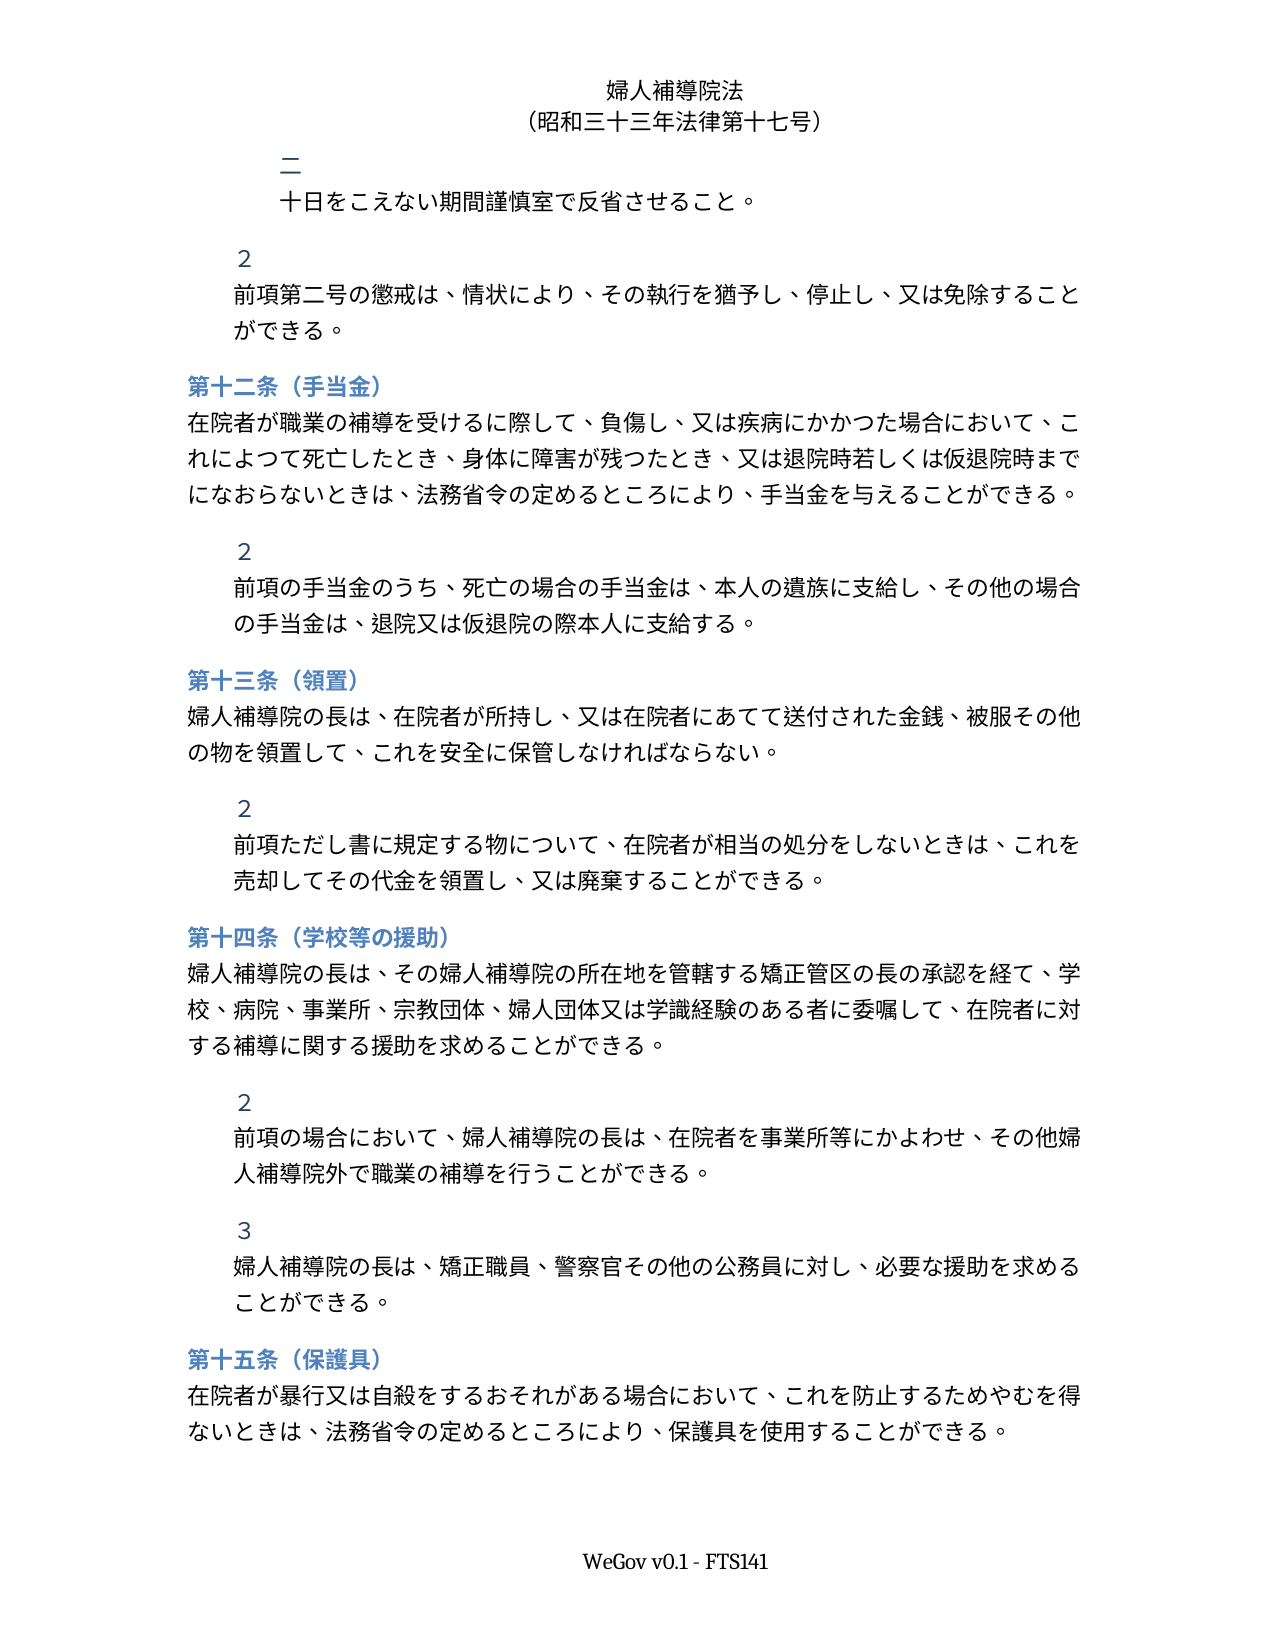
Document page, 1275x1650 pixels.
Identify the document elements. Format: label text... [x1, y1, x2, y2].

subtitle 第十三条（領置） [187, 664, 1087, 696]
subtitle ２ [233, 1086, 1087, 1118]
subtitle 第十四条（学校等の援助） [187, 922, 1087, 953]
text 前項の場合において、婦人補導院の長は、在院者を事業所等にかよわせ、その他婦人補導院外で職業の補導を行うことができる。 [233, 1122, 1087, 1189]
text 十日をこえない期間謹慎室で反省させること。 [279, 186, 1087, 217]
subtitle 第十二条（手当金） [187, 371, 1087, 403]
text 在院者が暴行又は自殺をするおそれがある場合において、これを防止するためやむを得ないときは、法務省令の定めるところにより、保護具を使用することができる。 [187, 1380, 1087, 1447]
subtitle 第十五条（保護具） [187, 1344, 1087, 1375]
text 婦人補導院の長は、その婦人補導院の所在地を管轄する矯正管区の長の承認を経て、学校、病院、事業所、宗教団体、婦人団体又は学識経験のある者に委嘱して、在院者に対する補導に関する援助を求めることができる。 [187, 958, 1087, 1061]
text 在院者が職業の補導を受けるに際して、負傷し、又は疾病にかかつた場合において、これによつて死亡したとき、身体に障害が残つたとき、又は退院時若しくは仮退院時までになおらないときは、法務省令の定めるところにより、手当金を与えることができる。 [187, 407, 1087, 510]
subtitle ２ [233, 793, 1087, 824]
text 婦人補導院の長は、在院者が所持し、又は在院者にあてて送付された金銭、被服その他の物を領置して、これを安全に保管しなければならない。 [187, 701, 1087, 768]
subtitle ２ [233, 243, 1087, 274]
text 前項の手当金のうち、死亡の場合の手当金は、本人の遺族に支給し、その他の場合の手当金は、退院又は仮退院の際本人に支給する。 [233, 572, 1087, 639]
subtitle ３ [233, 1215, 1087, 1246]
subtitle ２ [233, 536, 1087, 567]
text 前項第二号の懲戒は、情状により、その執行を猶予し、停止し、又は免除することができる。 [233, 279, 1087, 346]
subtitle 二 [279, 150, 1087, 181]
text 婦人補導院の長は、矯正職員、警察官その他の公務員に対し、必要な援助を求めることができる。 [233, 1251, 1087, 1318]
text 前項ただし書に規定する物について、在院者が相当の処分をしないときは、これを売却してその代金を領置し、又は廃棄することができる。 [233, 829, 1087, 896]
